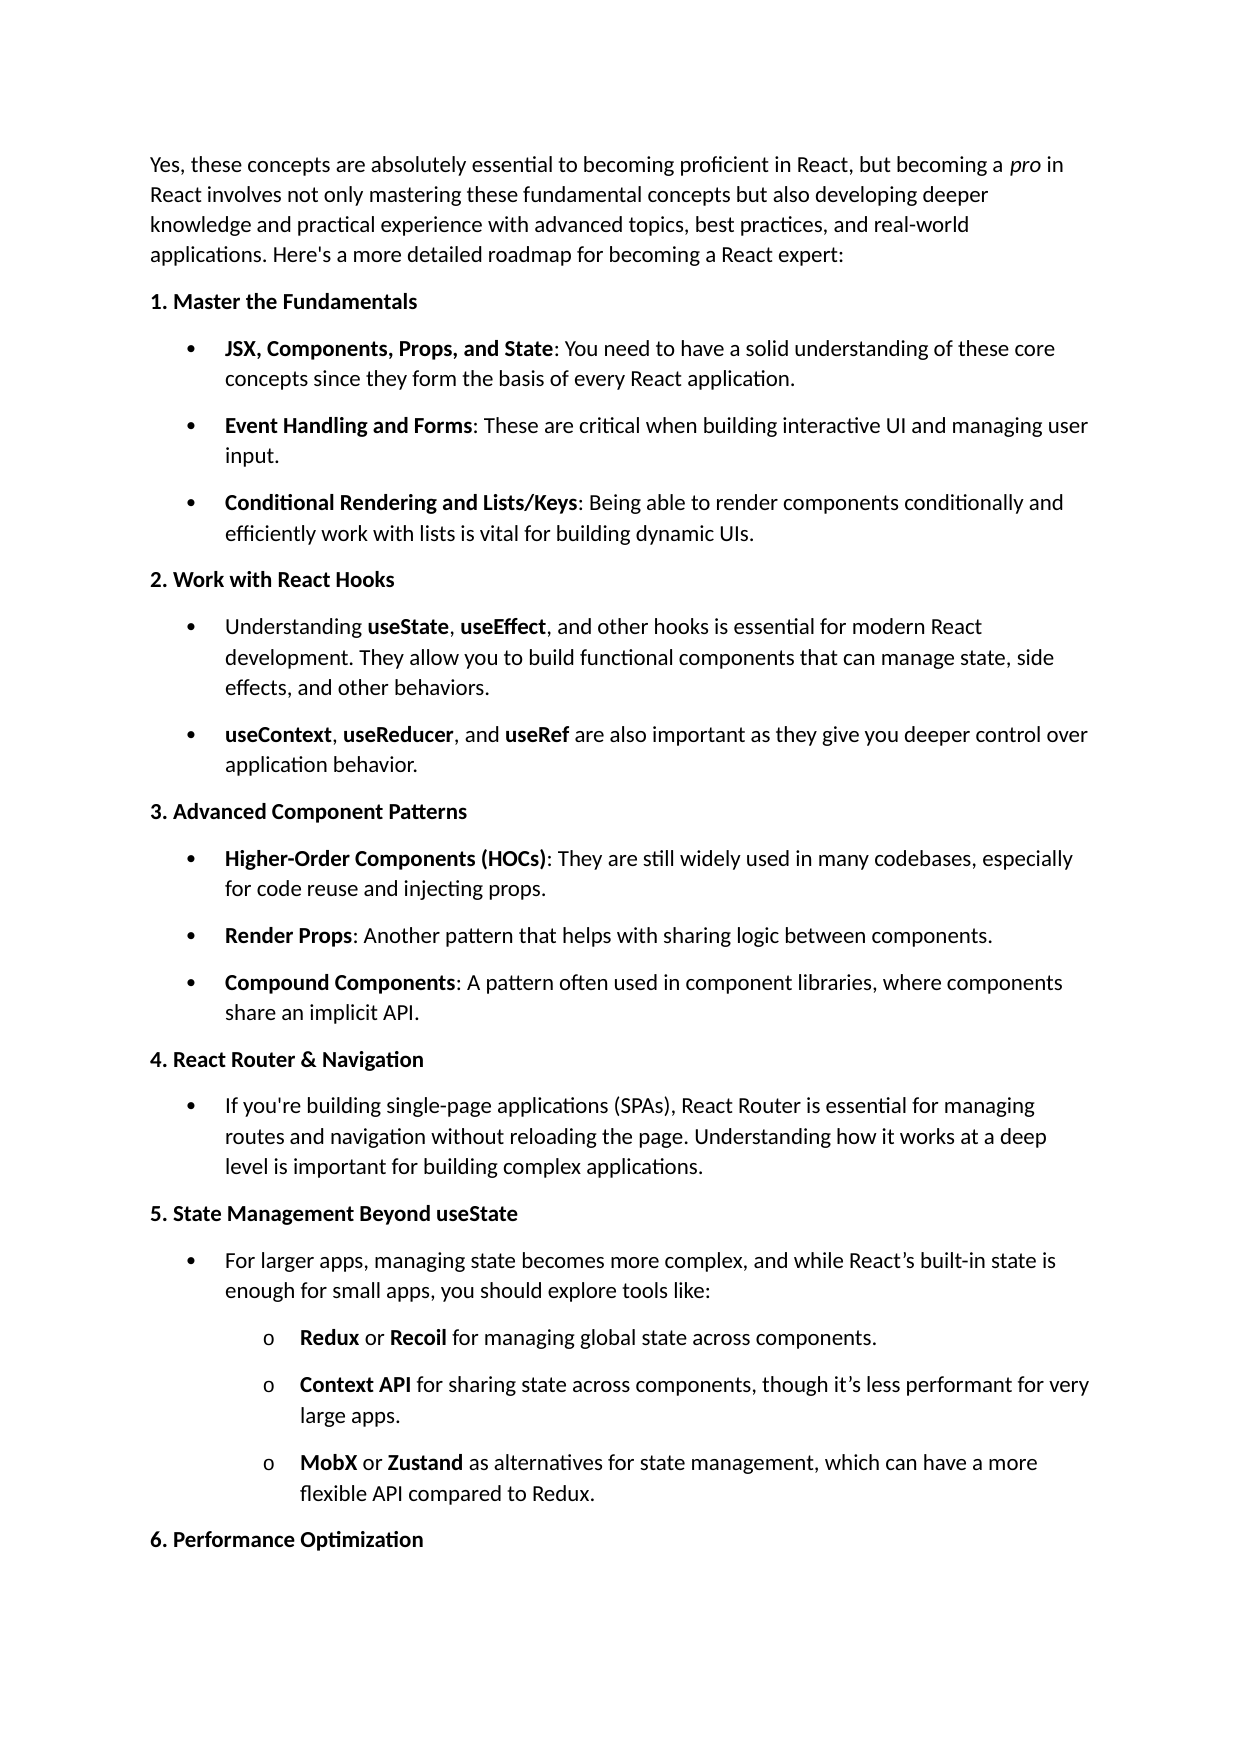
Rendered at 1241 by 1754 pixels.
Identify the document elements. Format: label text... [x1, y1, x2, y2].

list Context API for sharing state across components, though it’s less performant for very large apps. [262, 1370, 1090, 1429]
list MobX or Zustand as alternatives for state management, which can have a more flexible API compared to Redux. [262, 1448, 1090, 1507]
text 2. Work with React Hooks [150, 566, 1090, 594]
list Understanding useState, useEffect, and other hooks is essential for modern React development. They allow you to build functional components that can manage state, side effects, and other behaviors. [187, 612, 1090, 701]
text Yes, these concepts are absolutely essential to becoming proficient in React, but becoming a pro in React involves not only mastering these fundamental concepts but also developing deeper knowledge and practical experience with advanced topics, best practices, and real-world applications. Here's a more detailed roadmap for becoming a React expert: [150, 150, 1090, 269]
list If you're building single-page applications (SPAs), React Router is essential for managing routes and navigation without reloading the page. Understanding how it works at a deep level is important for building complex applications. [187, 1092, 1090, 1180]
list JSX, Components, Props, and State: You need to have a solid understanding of these core concepts since they form the basis of every React application. [187, 334, 1090, 393]
text 1. Master the Fundamentals [150, 287, 1090, 316]
list useContext, useReducer, and useRef are also important as they give you deeper control over application behavior. [187, 720, 1090, 778]
text 5. State Management Beyond useState [150, 1199, 1090, 1227]
list Render Props: Another pattern that helps with sharing logic between components. [187, 921, 1090, 949]
text 3. Advanced Component Patterns [150, 797, 1090, 825]
list For larger apps, managing state becomes more complex, and while React’s built-in state is enough for small apps, you should explore tools like: [187, 1246, 1090, 1304]
list Compound Components: A pattern often used in component libraries, where components share an implicit API. [187, 968, 1090, 1026]
text 6. Performance Optimization [150, 1526, 1090, 1553]
list Conditional Rendering and Lists/Keys: Being able to render components conditionally and efficiently work with lists is vital for building dynamic UIs. [187, 488, 1090, 547]
list Higher-Order Components (HOCs): They are still widely used in many codebases, especially for code reuse and injecting props. [187, 844, 1090, 902]
list Event Handling and Forms: These are critical when building interactive UI and managing user input. [187, 411, 1090, 470]
list Redux or Recoil for managing global state across components. [262, 1323, 1090, 1351]
text 4. React Router & Navigation [150, 1045, 1090, 1073]
